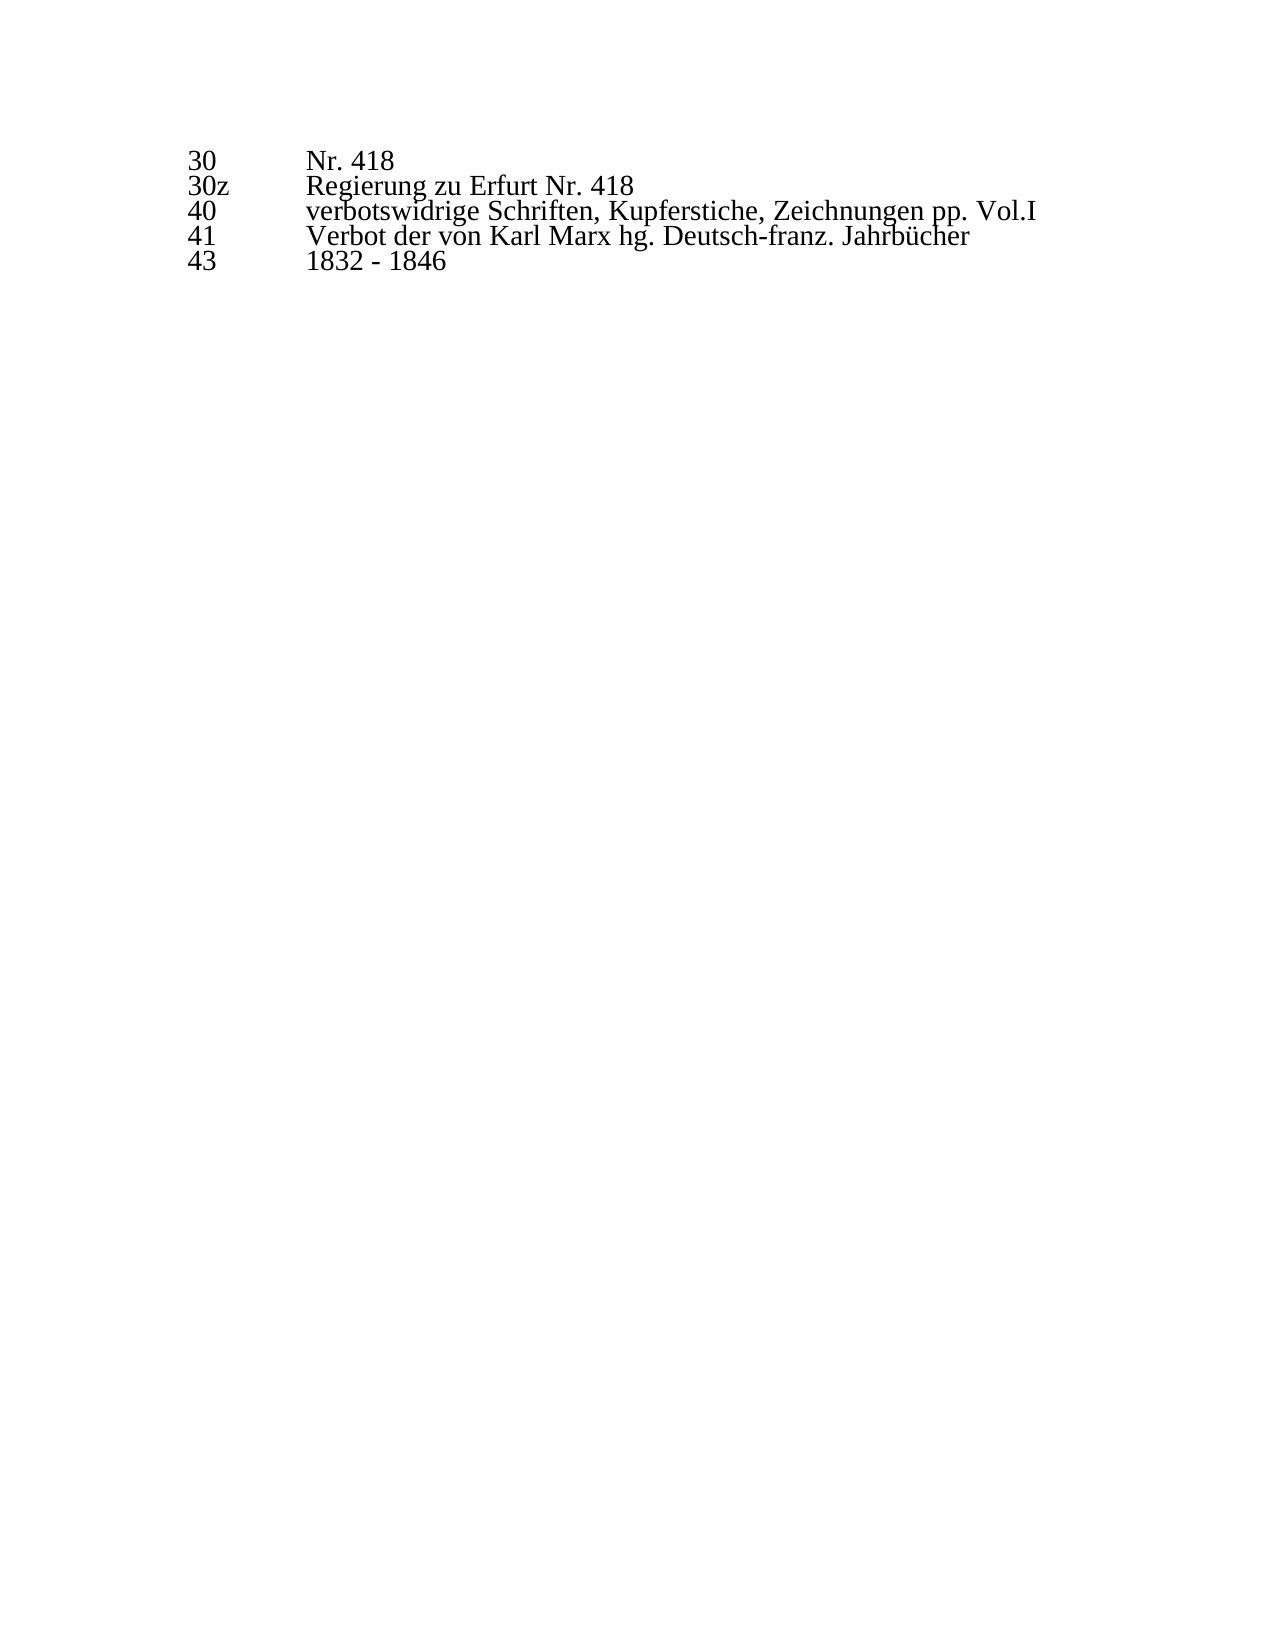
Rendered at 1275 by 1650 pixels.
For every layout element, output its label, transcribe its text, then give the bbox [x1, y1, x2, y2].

text 41 Verbot der von p[2{Karl} 1{Marx}]p hg. t[Deutsch-franz<ösische>. Jahrbücher]t [187, 225, 1087, 250]
text 43 1832 - 1846 [187, 250, 1087, 275]
text 40 s[2{verbotswidrige} 1{Schrift}]sen, Kupferstiche, Zeichnungen pp. Vol.I [187, 200, 1087, 225]
text 30z Regierung zu Erfurt Nr. 418 [187, 175, 1087, 200]
text 30 Nr. 418 [187, 150, 1087, 175]
